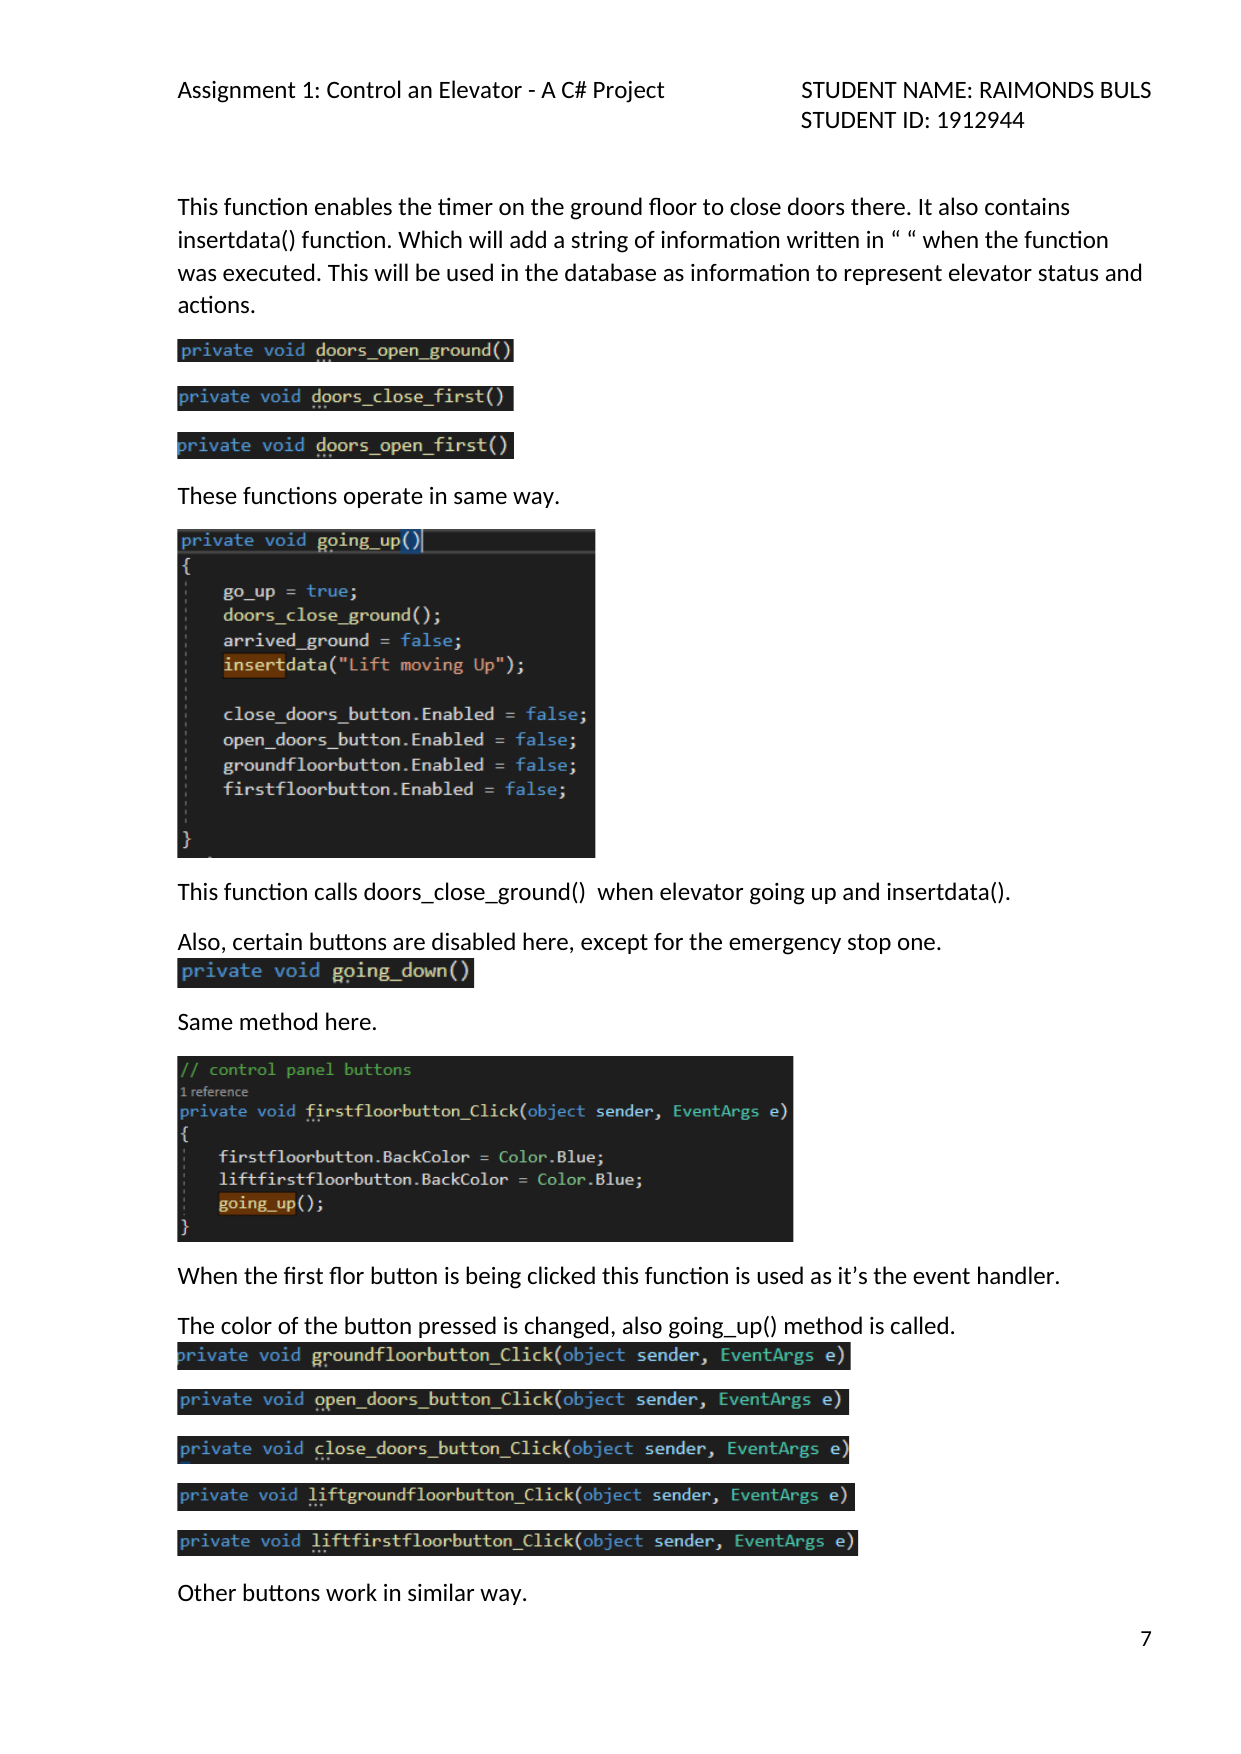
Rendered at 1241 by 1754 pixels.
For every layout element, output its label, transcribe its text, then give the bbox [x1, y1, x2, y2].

picture [177, 1342, 851, 1370]
picture [177, 1530, 859, 1556]
picture [177, 386, 514, 411]
picture [177, 1436, 850, 1464]
text These functions operate in same way. [177, 480, 1152, 510]
text This function enables the timer on the ground floor to close doors there. It also contains insertdata() function. Which will add a string of information written in “ “ when the function was executed. This will be used in the database as information to represent elevator status and actions. [177, 191, 1152, 320]
text Also, certain buttons are disabled here, except for the emergency stop one. [177, 926, 1152, 988]
picture [177, 958, 475, 988]
text When the first flor button is being clicked this function is used as it’s the event handler. [177, 1260, 1152, 1291]
picture [177, 1389, 850, 1415]
picture [177, 432, 514, 459]
picture [177, 529, 596, 858]
picture [177, 339, 514, 362]
picture [177, 1483, 855, 1511]
text This function calls doors_close_ground() when elevator going up and insertdata(). [177, 876, 1152, 907]
picture [177, 1056, 794, 1242]
text Same method here. [177, 1007, 1152, 1037]
text Other buttons work in similar way. [177, 1577, 1152, 1607]
